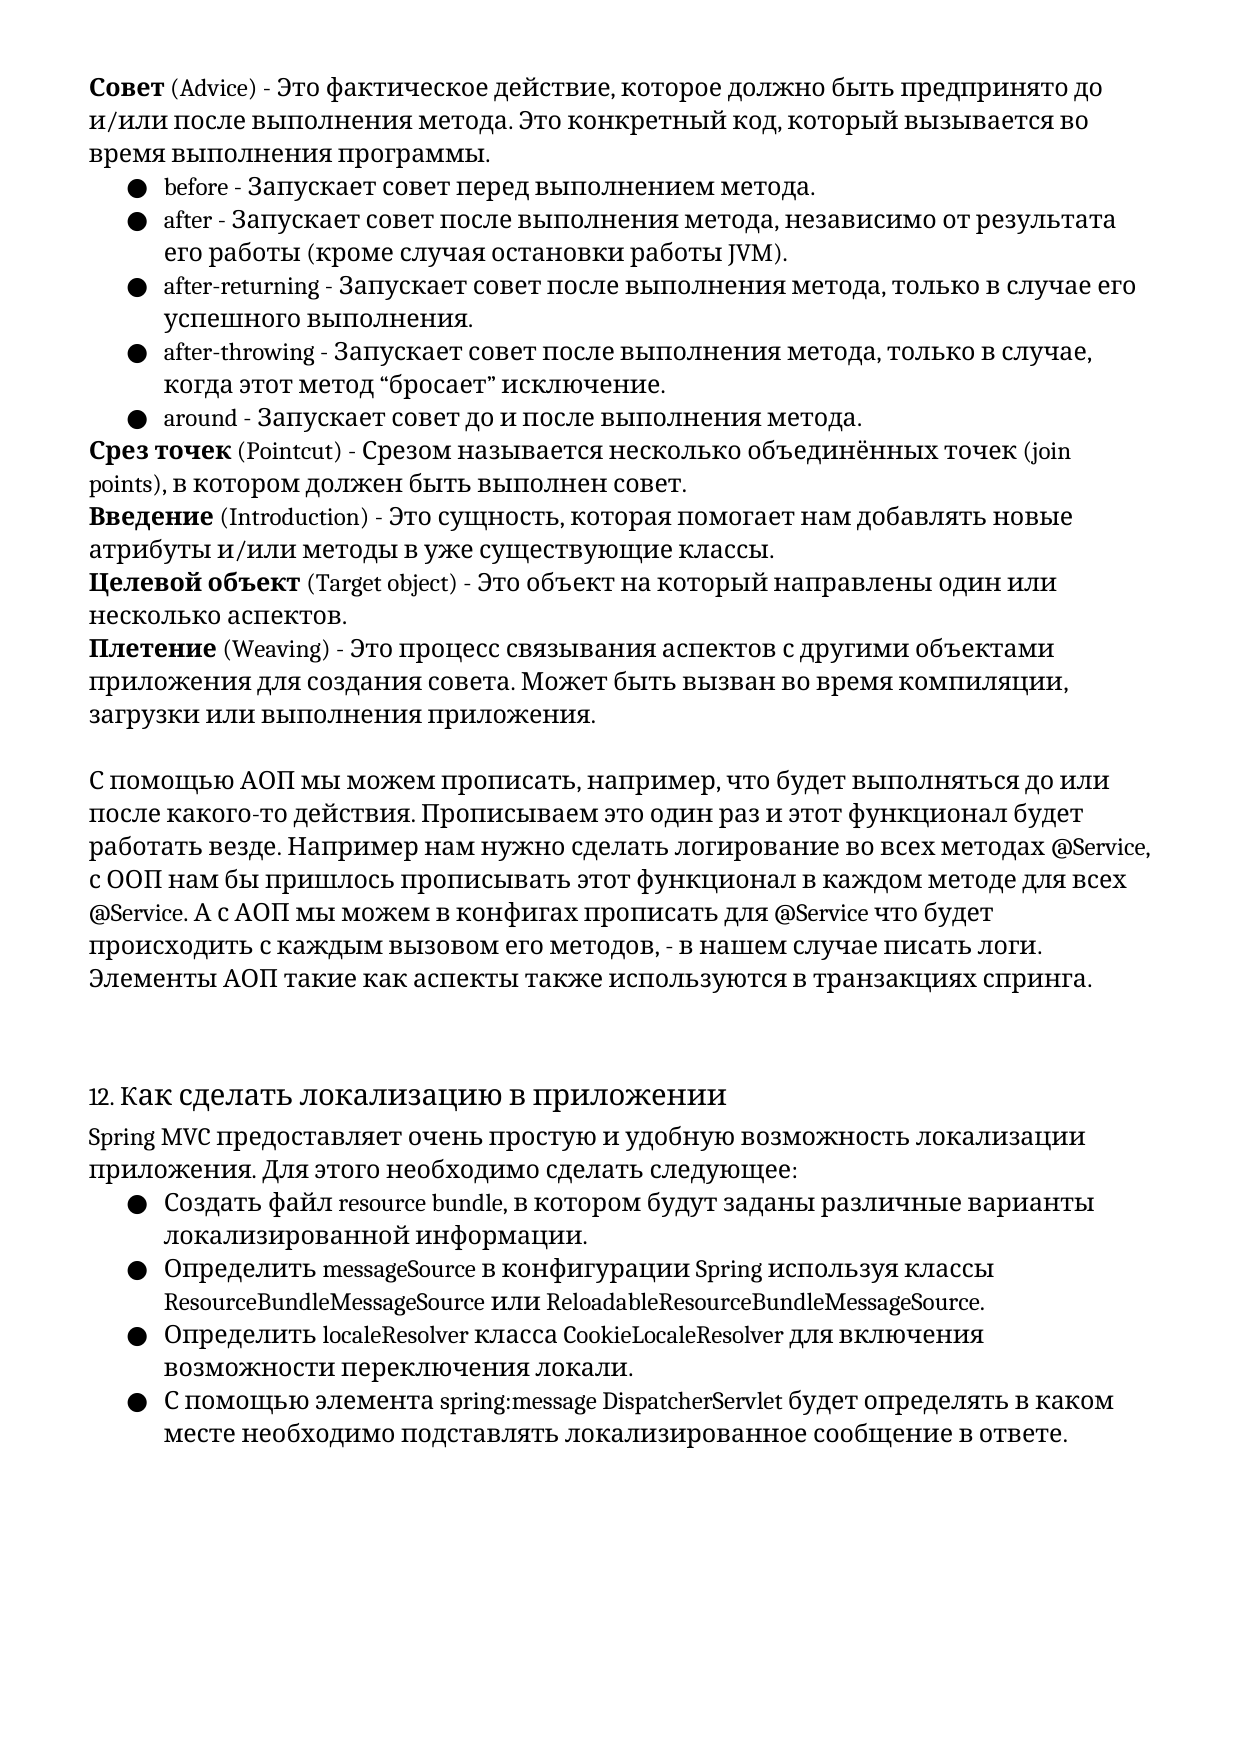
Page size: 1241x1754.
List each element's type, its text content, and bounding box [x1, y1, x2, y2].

text Совет (Advice) - Это фактическое действие, которое должно быть предпринято до и/или после выполнения метода. Это конкретный код, который вызывается во время выполнения программы. [88, 74, 1152, 168]
list С помощью элемента spring:message DispatcherServlet будет определять в каком месте необходимо подставлять локализированное сообщение в ответе. [126, 1387, 1152, 1449]
title 12. Как сделать локализацию в приложении [88, 1079, 1152, 1112]
text С помощью АОП мы можем прописать, например, что будет выполняться до или после какого-то действия. Прописываем это один раз и этот функционал будет работать везде. Например нам нужно сделать логирование во всех методах @Service, с ООП нам бы пришлось прописывать этот функционал в каждом методе для всех @Service. А с АОП мы можем в конфигах прописать для @Service что будет происходить с каждым вызовом его методов, - в нашем случае писать логи. Элементы АОП такие как аспекты также используются в транзакциях спринга. [88, 767, 1152, 994]
list after-returning - Запускает совет после выполнения метода, только в случае его успешного выполнения. [126, 272, 1152, 334]
list after - Запускает совет после выполнения метода, независимо от результата его работы (кроме случая остановки работы JVM). [126, 206, 1152, 268]
list after-throwing - Запускает совет после выполнения метода, только в случае, когда этот метод “бросает” исключение. [126, 338, 1152, 400]
list before - Запускает совет перед выполнением метода. [126, 173, 1152, 202]
text Введение (Introduction) - Это сущность, которая помогает нам добавлять новые атрибуты и/или методы в уже существующие классы. [88, 503, 1152, 565]
list Определить messageSource в конфигурации Spring используя классы ResourceBundleMessageSource или ReloadableResourceBundleMessageSource. [126, 1255, 1152, 1317]
text Spring MVC предоставляет очень простую и удобную возможность локализации приложения. Для этого необходимо сделать следующее: [88, 1123, 1152, 1184]
text Целевой объект (Target object) - Это объект на который направлены один или несколько аспектов. [88, 569, 1152, 631]
list Определить localeResolver класса CookieLocaleResolver для включения возможности переключения локали. [126, 1321, 1152, 1383]
text Плетение (Weaving) - Это процесс связывания аспектов с другими объектами приложения для создания совета. Может быть вызван во время компиляции, загрузки или выполнения приложения. [88, 635, 1152, 730]
list Создать файл resource bundle, в котором будут заданы различные варианты локализированной информации. [126, 1189, 1152, 1251]
text Срез точек (Pointcut) - Срезом называется несколько объединённых точек (join points), в котором должен быть выполнен совет. [88, 437, 1152, 499]
list around - Запускает совет до и после выполнения метода. [126, 404, 1152, 433]
